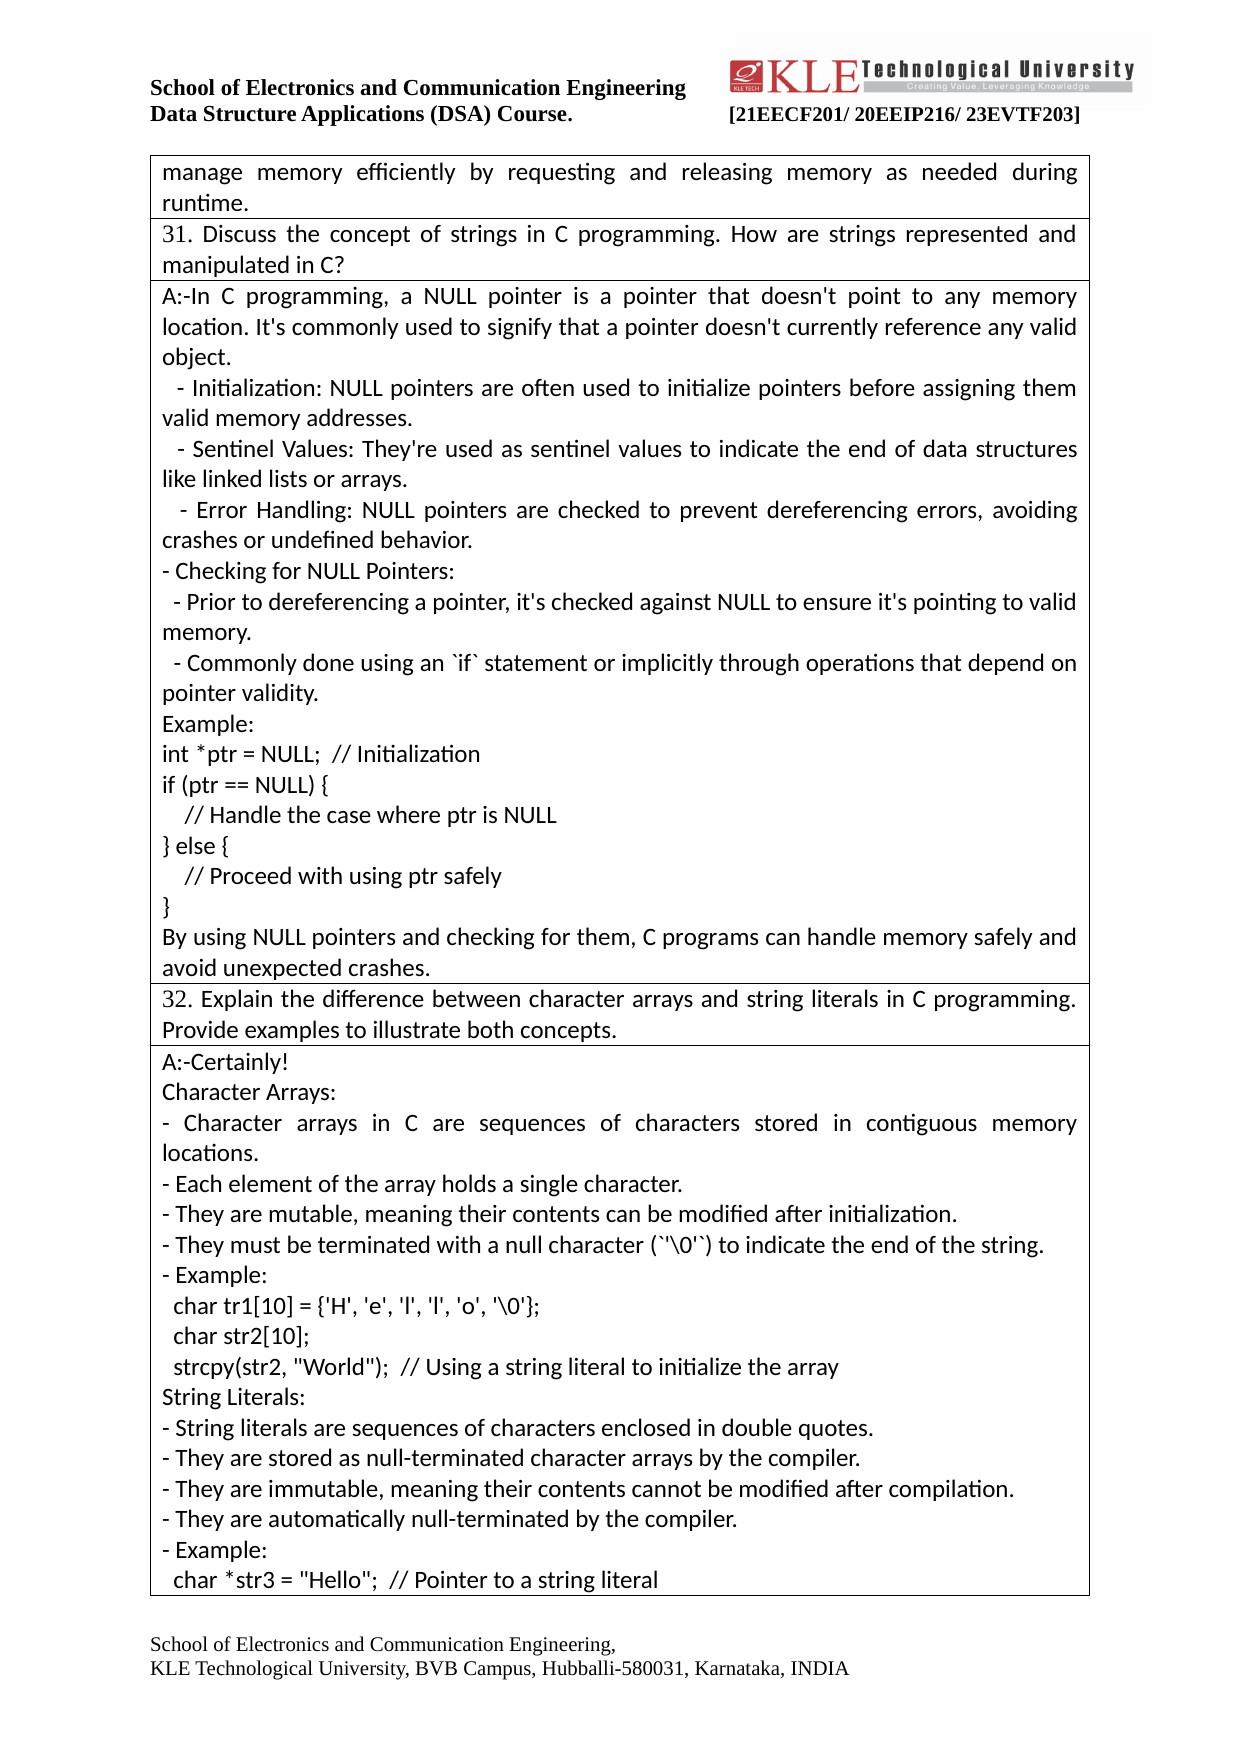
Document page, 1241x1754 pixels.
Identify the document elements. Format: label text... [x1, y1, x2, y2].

table_cell 31. Discuss the concept of strings in C programming. How are strings represented and manipulated in C? [151, 219, 1089, 279]
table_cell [151, 156, 1089, 217]
table_cell A:-In C programming, a NULL pointer is a pointer that doesn't point to any memory location. It's commonly used to signify that a pointer doesn't currently reference any valid object. - Initialization: NULL pointers are often used to initialize pointers before assigning them valid memory addresses. - Sentinel Values: They're used as sentinel values to indicate the end of data structures like linked lists or arrays. - Error Handling: NULL pointers are checked to prevent dereferencing errors, avoiding crashes or undefined behavior. - Checking for NULL Pointers: - Prior to dereferencing a pointer, it's checked against NULL to ensure it's pointing to valid memory. - Commonly done using an `if` statement or implicitly through operations that depend on pointer validity. Example: int *ptr = NULL; // Initialization if (ptr == NULL) { // Handle the case where ptr is NULL } else { // Proceed with using ptr safely } By using NULL pointers and checking for them, C programs can handle memory safely and avoid unexpected crashes. [151, 281, 1089, 982]
picture [719, 32, 1151, 111]
table_cell 32. Explain the difference between character arrays and string literals in C programming. Provide examples to illustrate both concepts. [151, 984, 1089, 1044]
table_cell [151, 1046, 1089, 1595]
